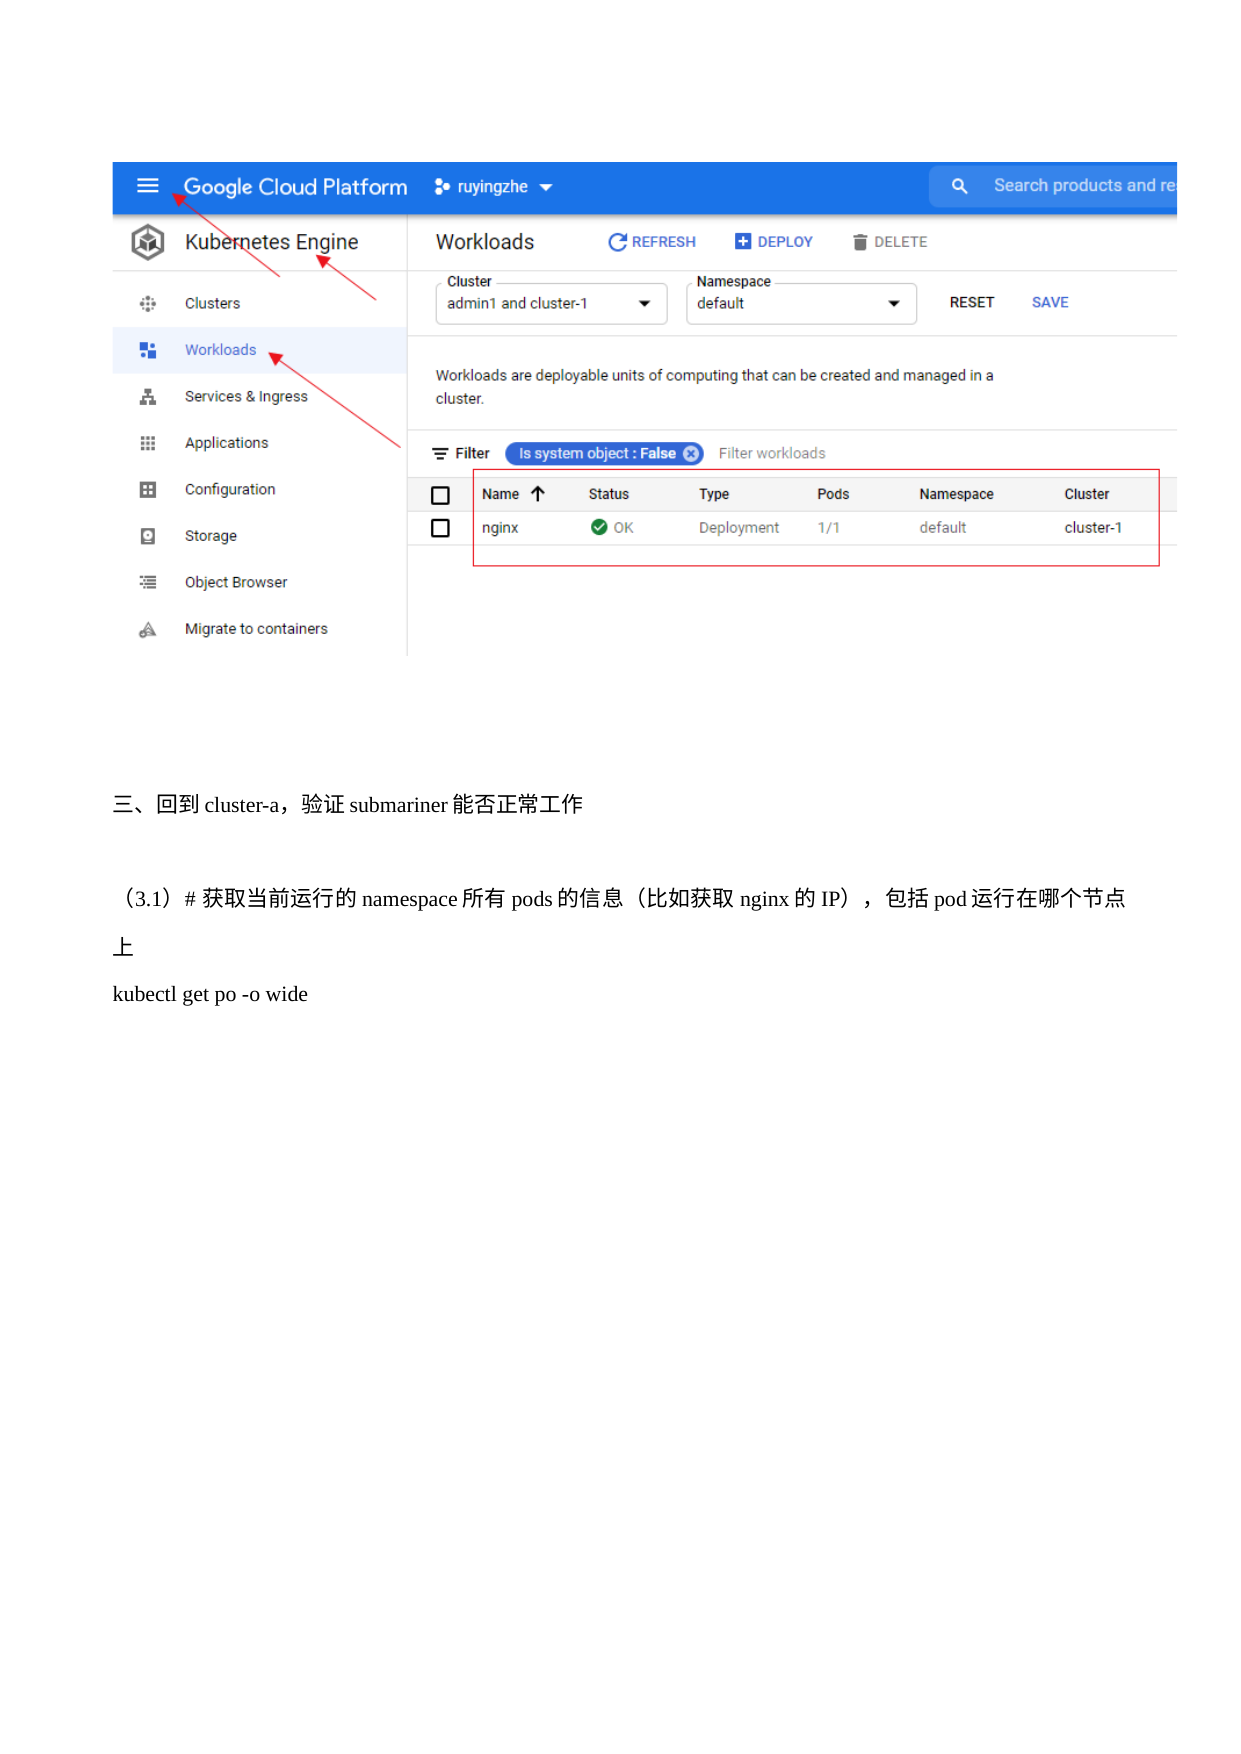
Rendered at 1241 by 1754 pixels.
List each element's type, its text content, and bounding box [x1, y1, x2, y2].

picture [112, 162, 1178, 656]
text kubectl get po -o wide [112, 978, 1128, 1010]
text （3.1）# 获取当前运行的namespace所有pods的信息（比如获取nginx的IP），包括pod运行在哪个节点上 [112, 881, 1128, 962]
text 三、回到cluster-a，验证submariner能否正常工作 [112, 787, 1128, 819]
